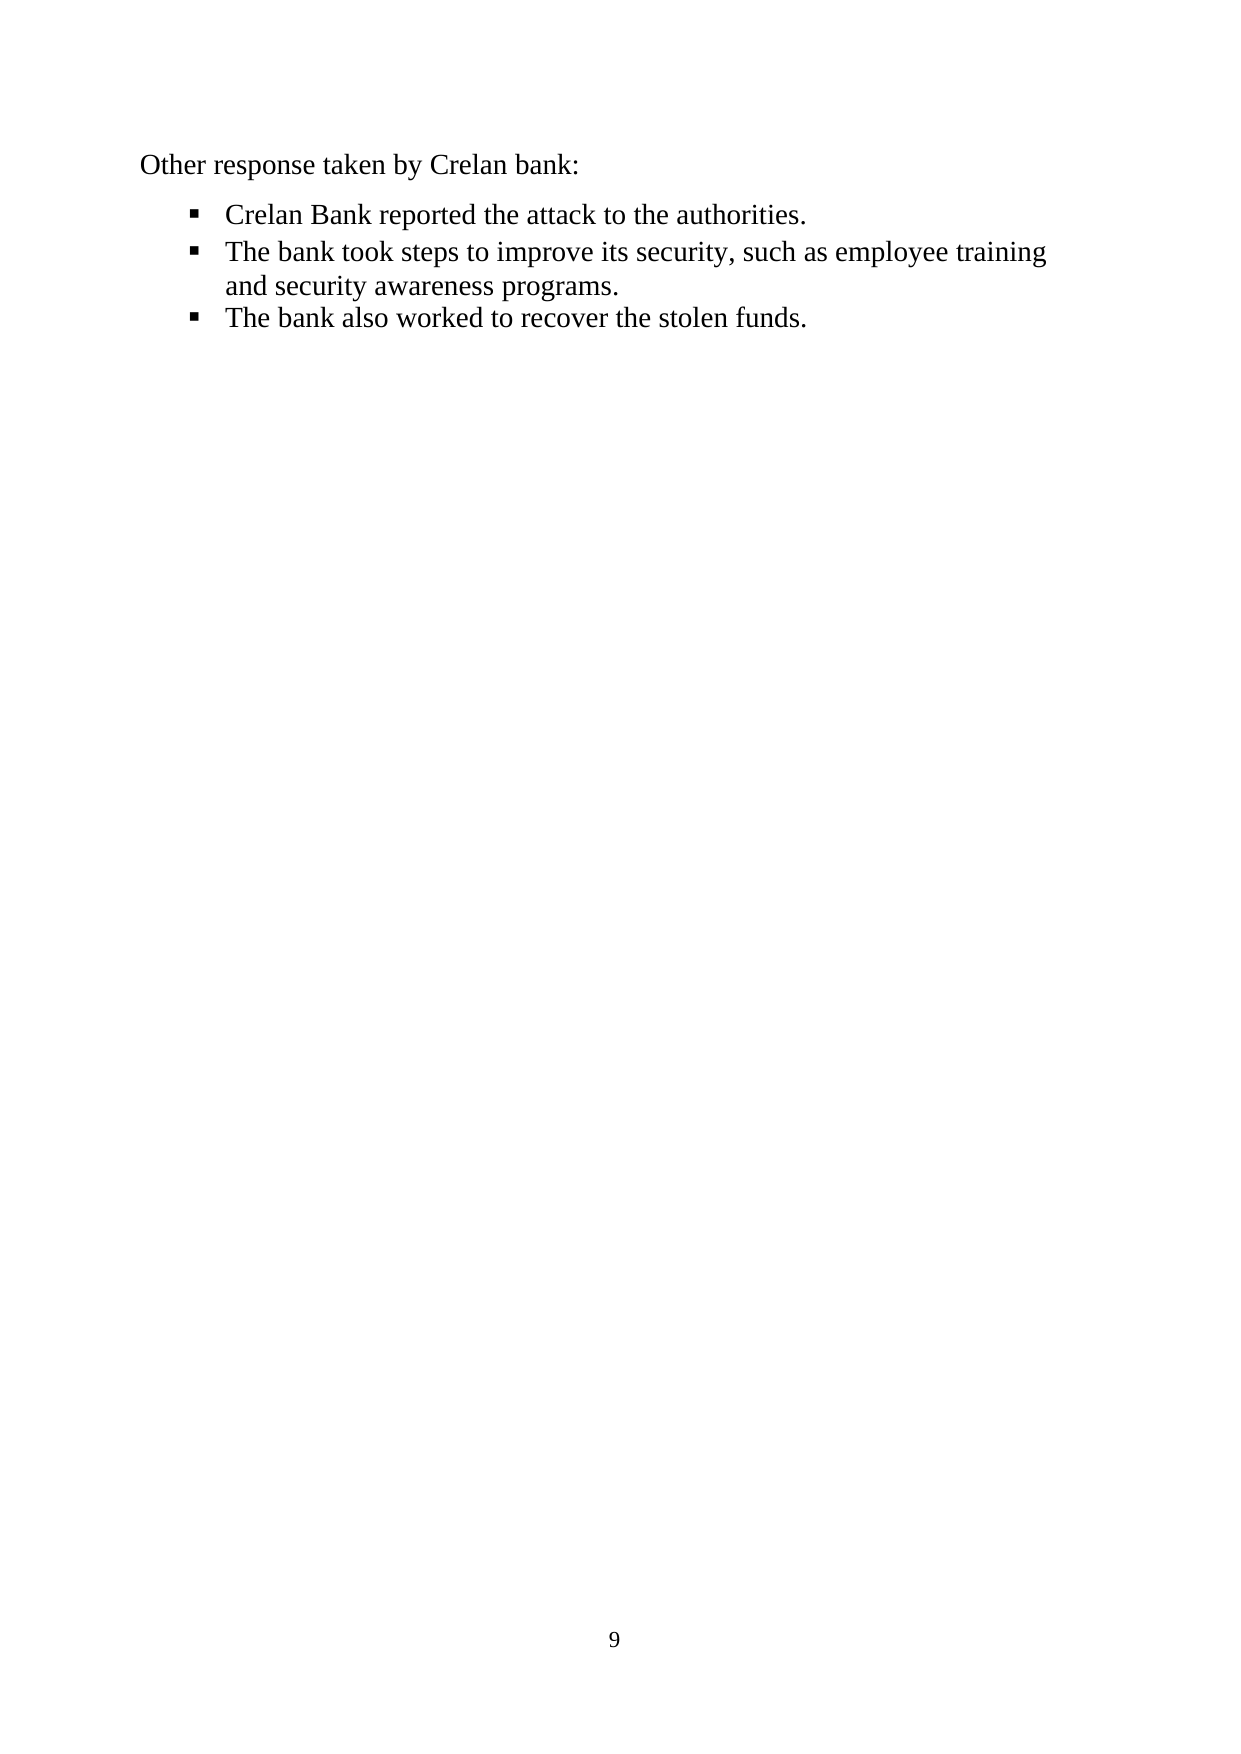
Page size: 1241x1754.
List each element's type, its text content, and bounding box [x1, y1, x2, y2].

list The bank also worked to recover the stolen funds. [187, 301, 1103, 335]
list The bank took steps to improve its security, such as employee training and security awareness programs. [187, 234, 1089, 301]
list Crelan Bank reported the attack to the authorities. [187, 197, 1103, 231]
text Other response taken by Crelan bank: [139, 147, 1103, 181]
